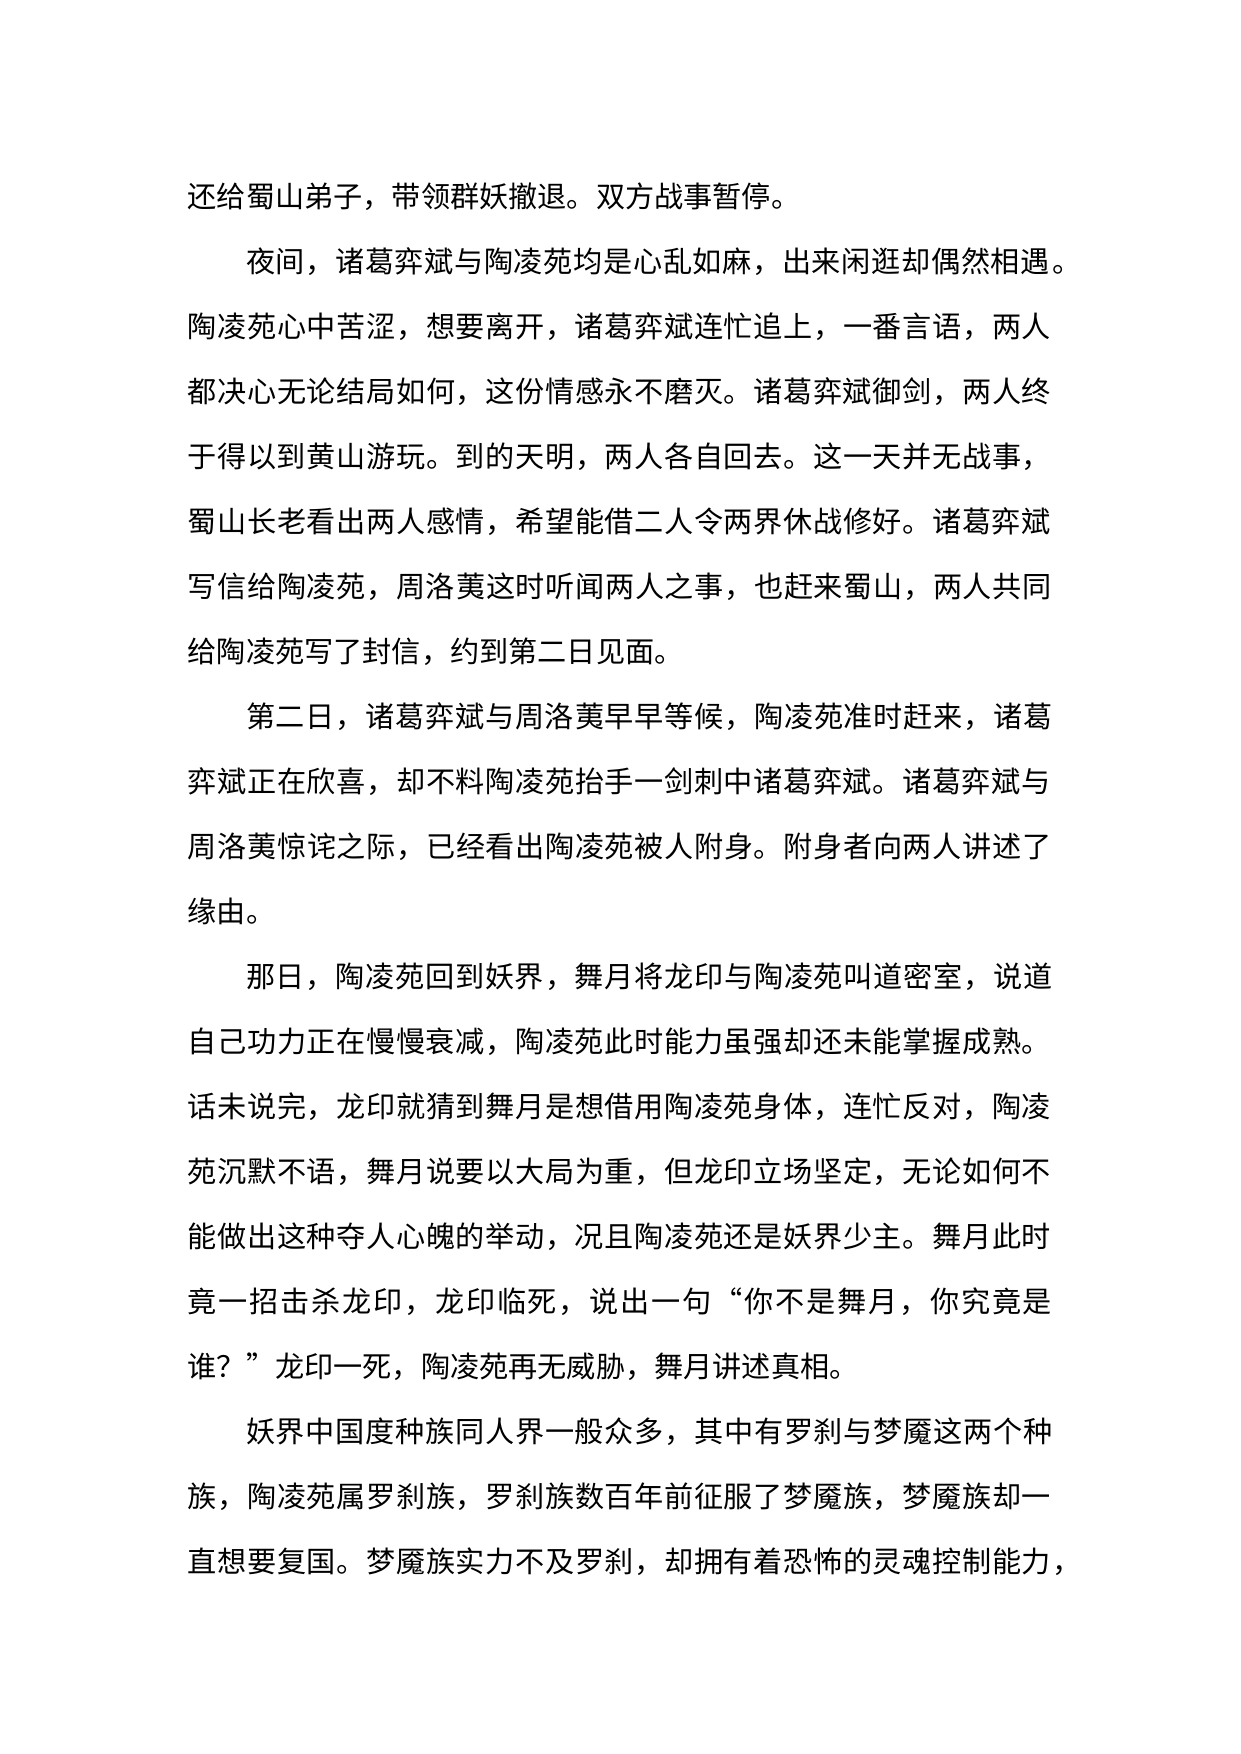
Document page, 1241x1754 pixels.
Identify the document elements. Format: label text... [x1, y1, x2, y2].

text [187, 162, 1053, 227]
text 夜间，诸葛弈斌与陶凌苑均是心乱如麻，出来闲逛却偶然相遇。陶凌苑心中苦涩，想要离开，诸葛弈斌连忙追上，一番言语，两人都决心无论结局如何，这份情感永不磨灭。诸葛弈斌御剑，两人终于得以到黄山游玩。到的天明，两人各自回去。这一天并无战事，蜀山长老看出两人感情，希望能借二人令两界休战修好。诸葛弈斌写信给陶凌苑，周洛荑这时听闻两人之事，也赶来蜀山，两人共同给陶凌苑写了封信，约到第二日见面。 [187, 227, 1053, 682]
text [187, 1397, 1053, 1592]
text 那日，陶凌苑回到妖界，舞月将龙印与陶凌苑叫道密室，说道自己功力正在慢慢衰减，陶凌苑此时能力虽强却还未能掌握成熟。话未说完，龙印就猜到舞月是想借用陶凌苑身体，连忙反对，陶凌苑沉默不语，舞月说要以大局为重，但龙印立场坚定，无论如何不能做出这种夺人心魄的举动，况且陶凌苑还是妖界少主。舞月此时竟一招击杀龙印，龙印临死，说出一句“你不是舞月，你究竟是谁？”龙印一死，陶凌苑再无威胁，舞月讲述真相。 [187, 942, 1053, 1397]
text 第二日，诸葛弈斌与周洛荑早早等候，陶凌苑准时赶来，诸葛弈斌正在欣喜，却不料陶凌苑抬手一剑刺中诸葛弈斌。诸葛弈斌与周洛荑惊诧之际，已经看出陶凌苑被人附身。附身者向两人讲述了缘由。 [187, 682, 1053, 942]
